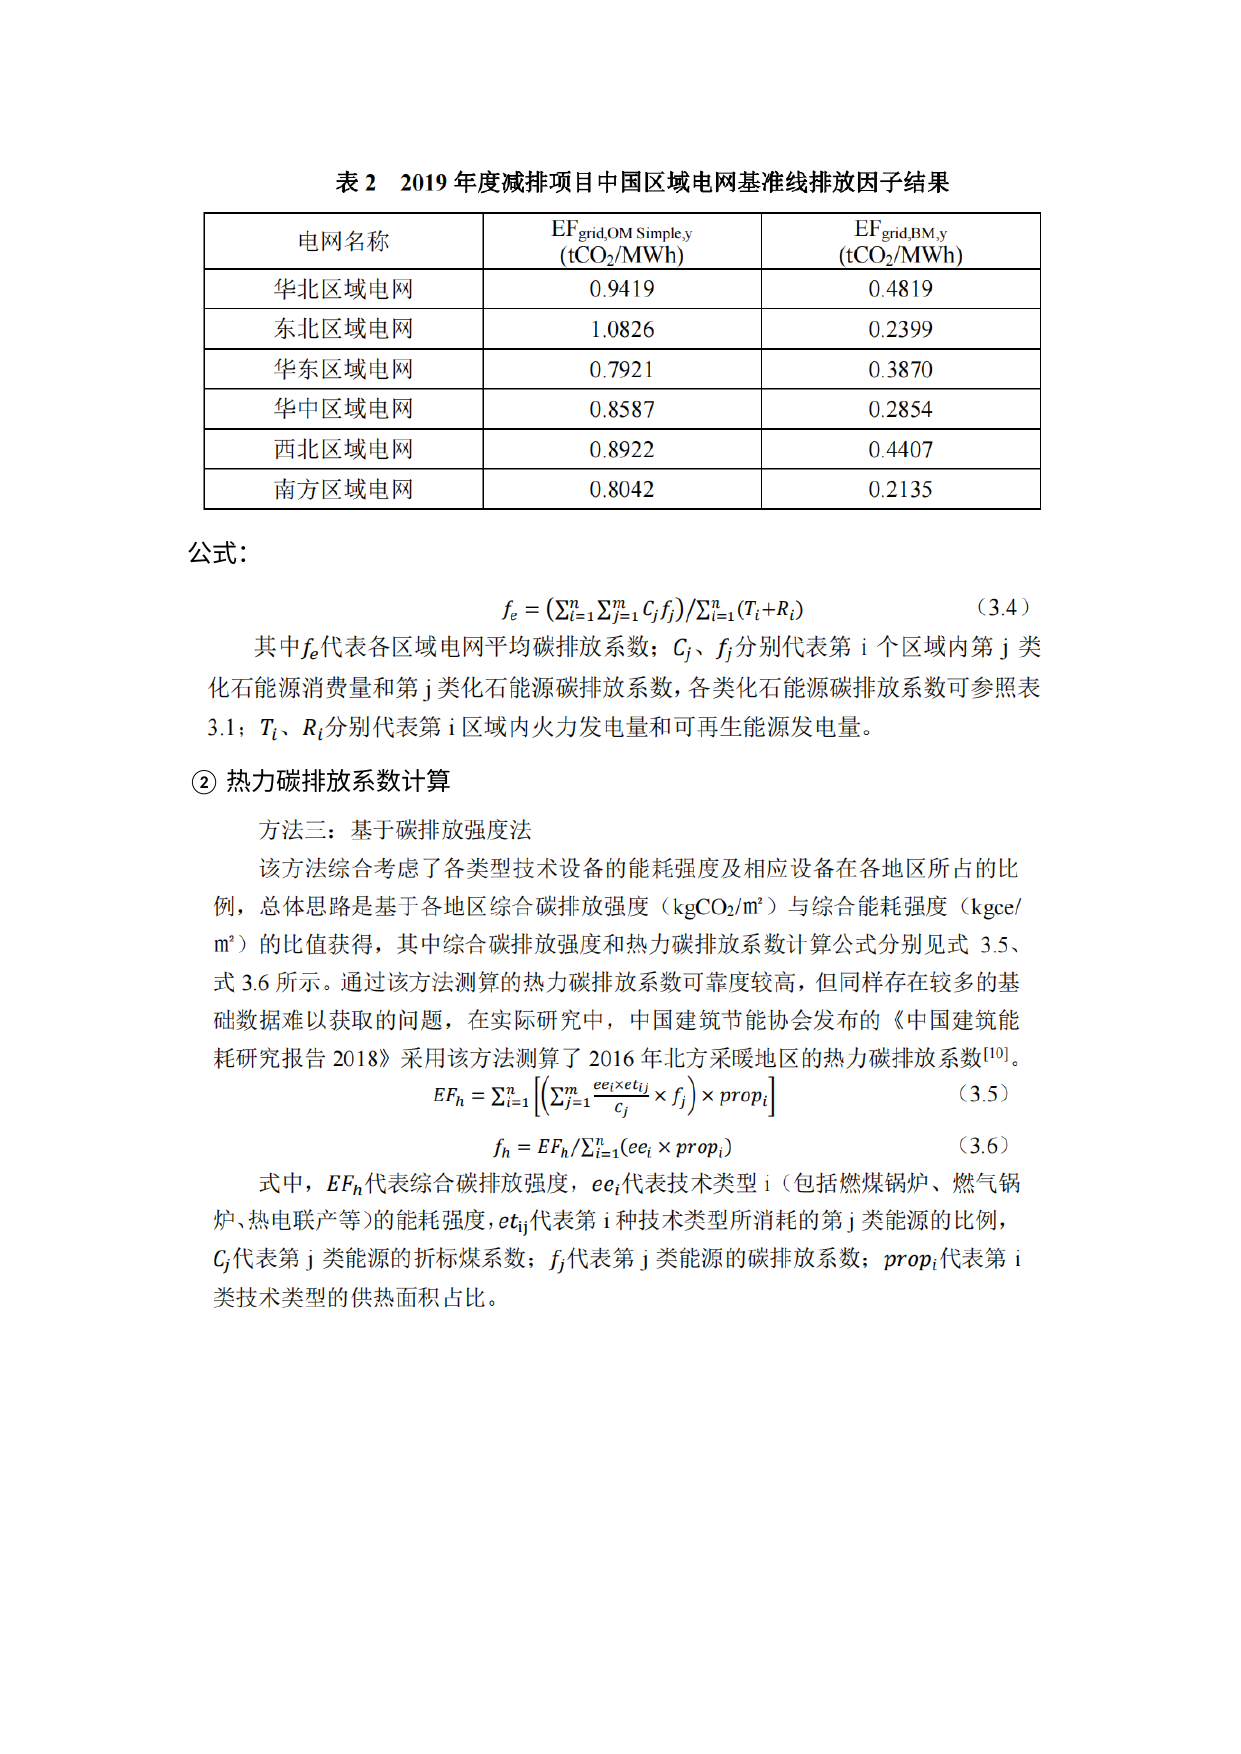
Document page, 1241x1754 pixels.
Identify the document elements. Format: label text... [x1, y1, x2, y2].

picture [187, 812, 1053, 1316]
picture [187, 162, 1053, 520]
list 公式： [187, 520, 1053, 584]
picture [187, 584, 1053, 746]
list ② 热力碳排放系数计算 [187, 747, 1053, 812]
